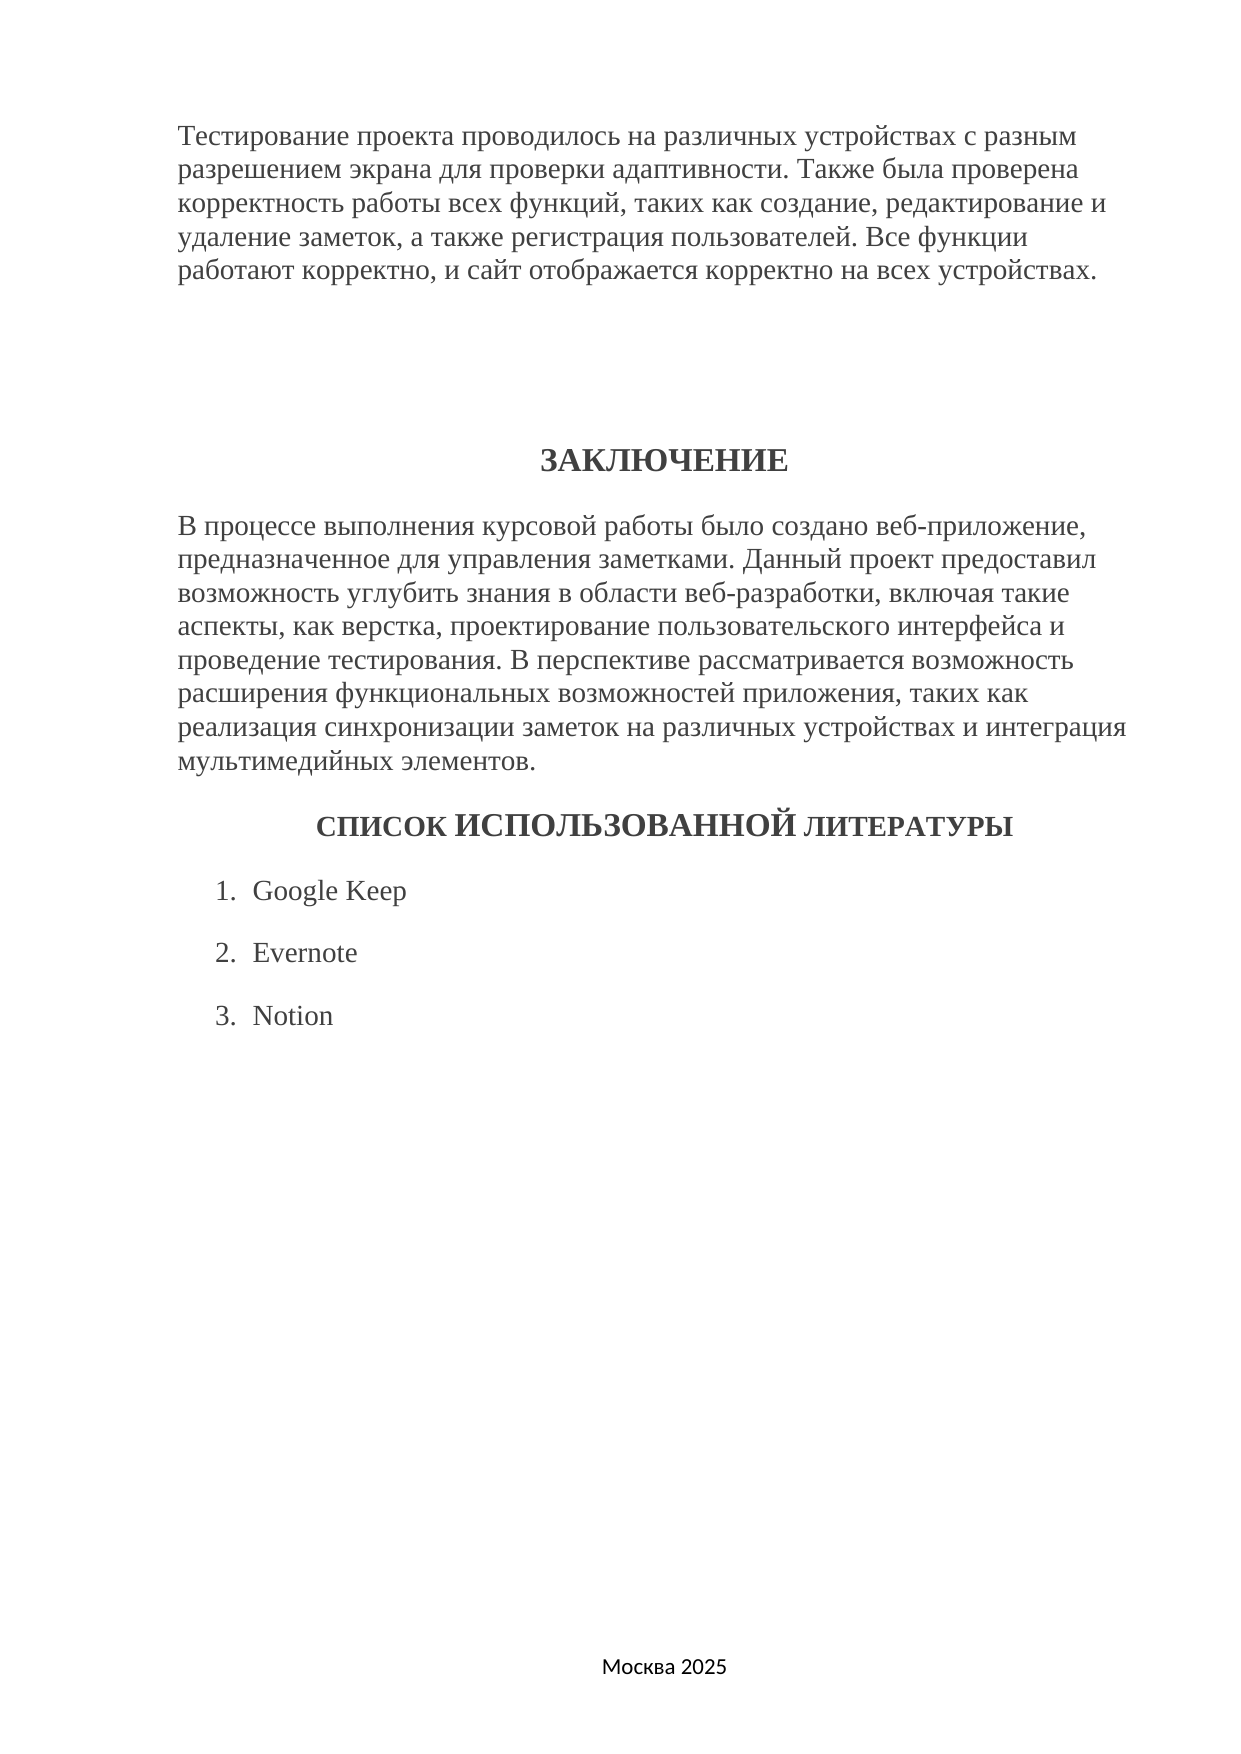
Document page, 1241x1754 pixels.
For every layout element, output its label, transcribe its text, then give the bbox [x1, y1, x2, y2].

subtitle ЗАКЛЮЧЕНИЕ [177, 440, 1152, 479]
list Google Keep [215, 873, 1152, 906]
subtitle В процессе выполнения курсовой работы было создано веб-приложение, предназначенное для управления заметками. Данный проект предоставил возможность углубить знания в области веб-разработки, включая такие аспекты, как верстка, проектирование пользовательского интерфейса и проведение тестирования. В перспективе рассматривается возможность расширения функциональных возможностей приложения, таких как реализация синхронизации заметок на различных устройствах и интеграция мультимедийных элементов. [177, 508, 1152, 776]
list Evernote [215, 936, 1152, 969]
text Тестирование проекта проводилось на различных устройствах с разным разрешением экрана для проверки адаптивности. Также была проверена корректность работы всех функций, таких как создание, редактирование и удаление заметок, а также регистрация пользователей. Все функции работают корректно, и сайт отображается корректно на всех устройствах. [177, 118, 1152, 286]
list Notion [215, 998, 1152, 1032]
subtitle СПИСОК ИСПОЛЬЗОВАННОЙ ЛИТЕРАТУРЫ [177, 805, 1152, 844]
